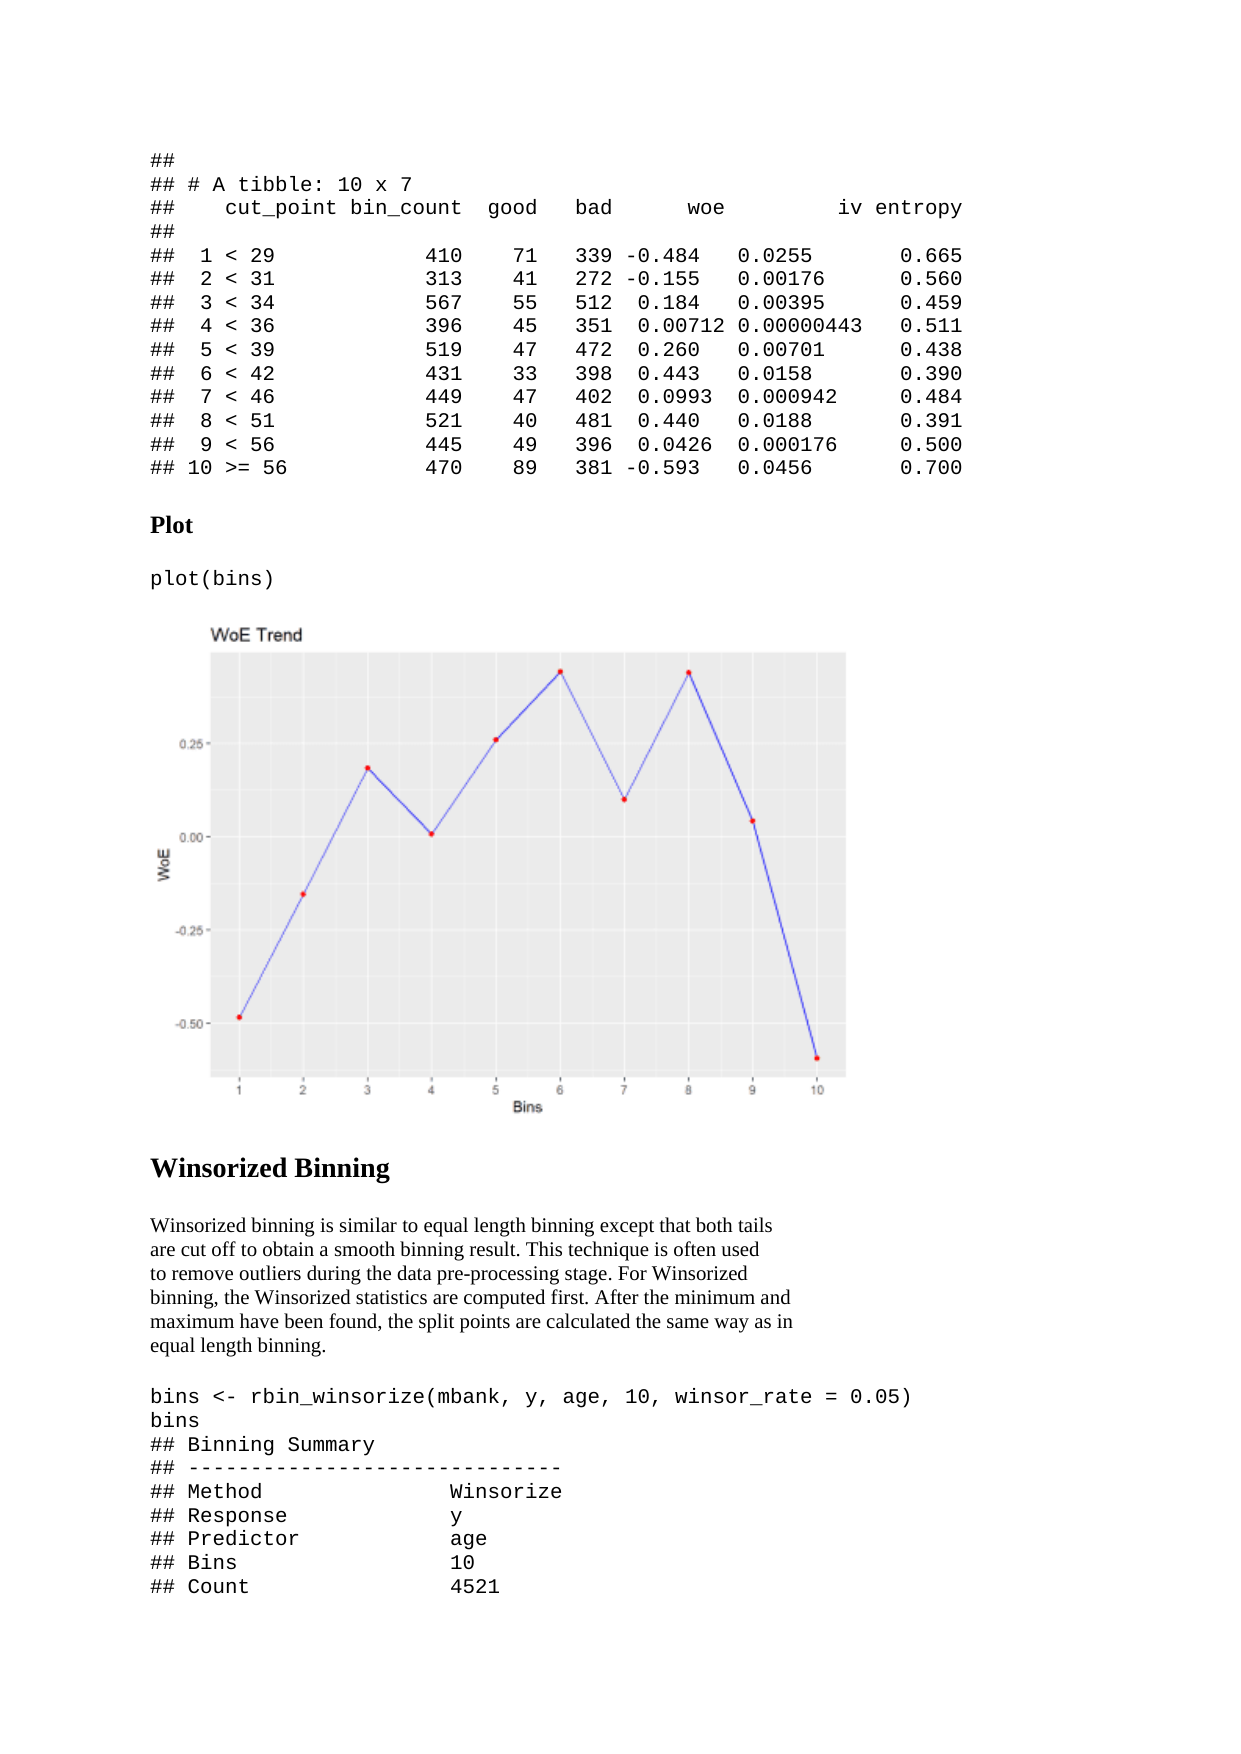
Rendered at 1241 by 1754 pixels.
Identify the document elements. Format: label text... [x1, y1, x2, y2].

text ## 10 >= 56 470 89 381 -0.593 0.0456 0.700 [150, 457, 1090, 481]
text ## 1 < 29 410 71 339 -0.484 0.0255 0.665 [150, 244, 1090, 268]
text ## Method Winsorize [150, 1481, 1090, 1505]
text plot(bins) [150, 568, 1090, 592]
text ## 9 < 56 445 49 396 0.0426 0.000176 0.500 [150, 434, 1090, 457]
text ## # A tibble: 10 x 7 [150, 174, 1090, 197]
text ## 7 < 46 449 47 402 0.0993 0.000942 0.484 [150, 386, 1090, 410]
text ## 2 < 31 313 41 272 -0.155 0.00176 0.560 [150, 268, 1090, 292]
text ## cut_point bin_count good bad woe iv entropy [150, 197, 1090, 221]
text bins [150, 1410, 1090, 1434]
text ## 6 < 42 431 33 398 0.443 0.0158 0.390 [150, 363, 1090, 386]
text ## Count 4521 [150, 1576, 1090, 1599]
text bins <- rbin_winsorize(mbank, y, age, 10, winsor_rate = 0.05) [150, 1386, 1090, 1410]
text ## Response y [150, 1505, 1090, 1528]
text ## 8 < 51 521 40 481 0.440 0.0188 0.391 [150, 410, 1090, 434]
text Plot [150, 510, 1090, 539]
text ## [150, 150, 1090, 174]
text ## 4 < 36 396 45 351 0.00712 0.00000443 0.511 [150, 316, 1090, 339]
text ## 3 < 34 567 55 512 0.184 0.00395 0.459 [150, 292, 1090, 316]
text ## Predictor age [150, 1528, 1090, 1552]
text ## Binning Summary [150, 1434, 1090, 1457]
text ## 5 < 39 519 47 472 0.260 0.00701 0.438 [150, 339, 1090, 363]
text ## ------------------------------ [150, 1457, 1090, 1481]
text ## [150, 221, 1090, 244]
text ## Bins 10 [150, 1552, 1090, 1576]
picture [150, 621, 854, 1123]
text Winsorized binning is similar to equal length binning except that both tails are cut off to obtain a smooth binning result. This technique is often used to remove outliers during the data pre-processing stage. For Winsorized binning, the Winsorized statistics are computed first. After the minimum and maximum have been found, the split points are calculated the same way as in equal length binning. [150, 1213, 1090, 1357]
text Winsorized Binning [150, 1151, 1090, 1184]
